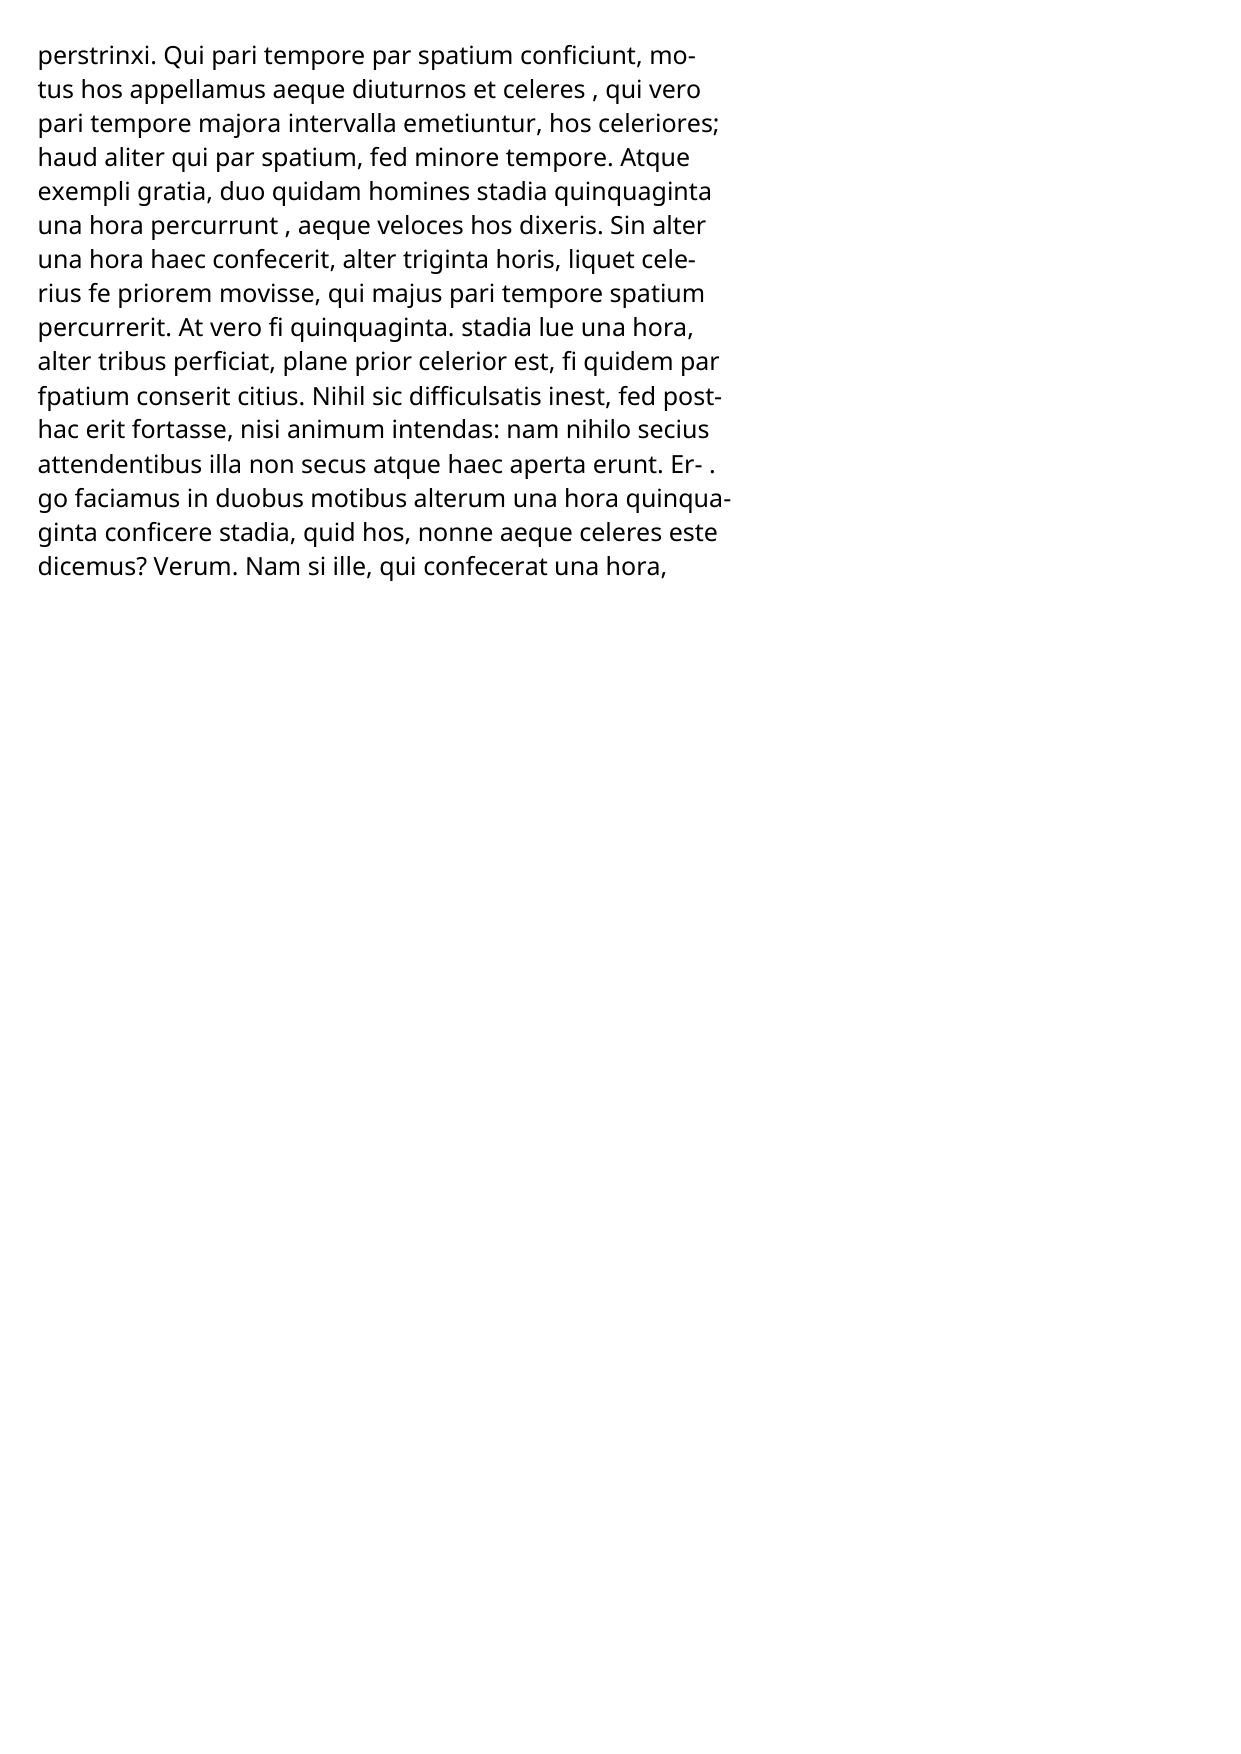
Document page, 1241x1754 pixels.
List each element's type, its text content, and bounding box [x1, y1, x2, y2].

text perstrinxi. Qui pari tempore par spatium conficiunt, mo- tus hos appellamus aeque diuturnos et celeres , qui vero pari tempore majora intervalla emetiuntur, hos celeriores; haud aliter qui par spatium, fed minore tempore. Atque exempli gratia, duo quidam homines stadia quinquaginta una hora percurrunt , aeque veloces hos dixeris. Sin alter una hora haec confecerit, alter triginta horis, liquet cele- rius fe priorem movisse, qui majus pari tempore spatium percurrerit. At vero fi quinquaginta. stadia lue una hora, alter tribus perficiat, plane prior celerior est, fi quidem par fpatium conserit citius. Nihil sic difficulsatis inest, fed post- hac erit fortasse, nisi animum intendas: nam nihilo secius attendentibus illa non secus atque haec aperta erunt. Er- . go faciamus in duobus motibus alterum una hora quinqua- ginta conficere stadia, quid hos, nonne aeque celeres este dicemus? Verum. Nam si ille, qui confecerat una hora, [37, 37, 1203, 582]
